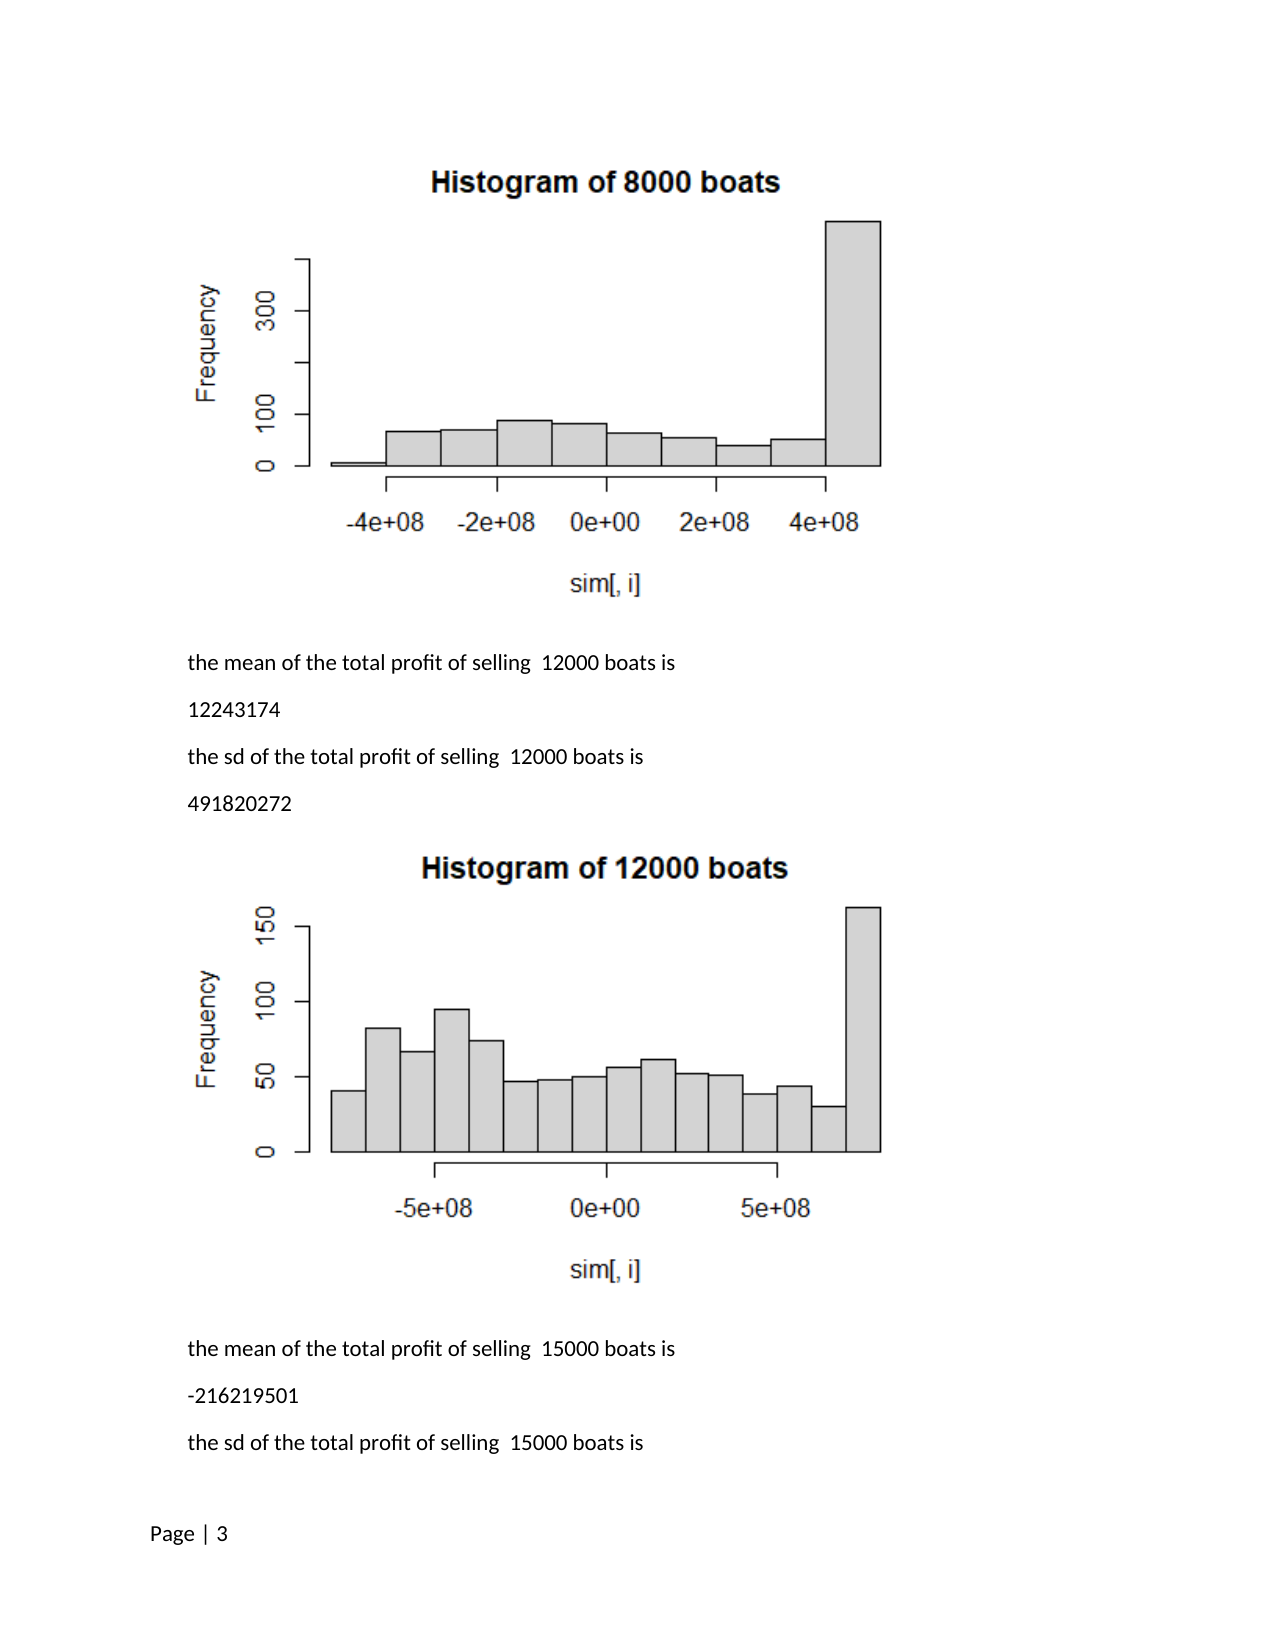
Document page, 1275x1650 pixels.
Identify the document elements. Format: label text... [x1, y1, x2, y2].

picture [187, 150, 966, 630]
picture [187, 836, 966, 1316]
text 12243174 [187, 695, 1125, 723]
text the sd of the total profit of selling 15000 boats is [187, 1428, 1125, 1456]
text the sd of the total profit of selling 12000 boats is [187, 742, 1125, 770]
text 491820272 [187, 789, 1125, 817]
text the mean of the total profit of selling 15000 boats is [187, 1334, 1125, 1363]
text -216219501 [187, 1381, 1125, 1409]
text the mean of the total profit of selling 12000 boats is [187, 648, 1125, 677]
